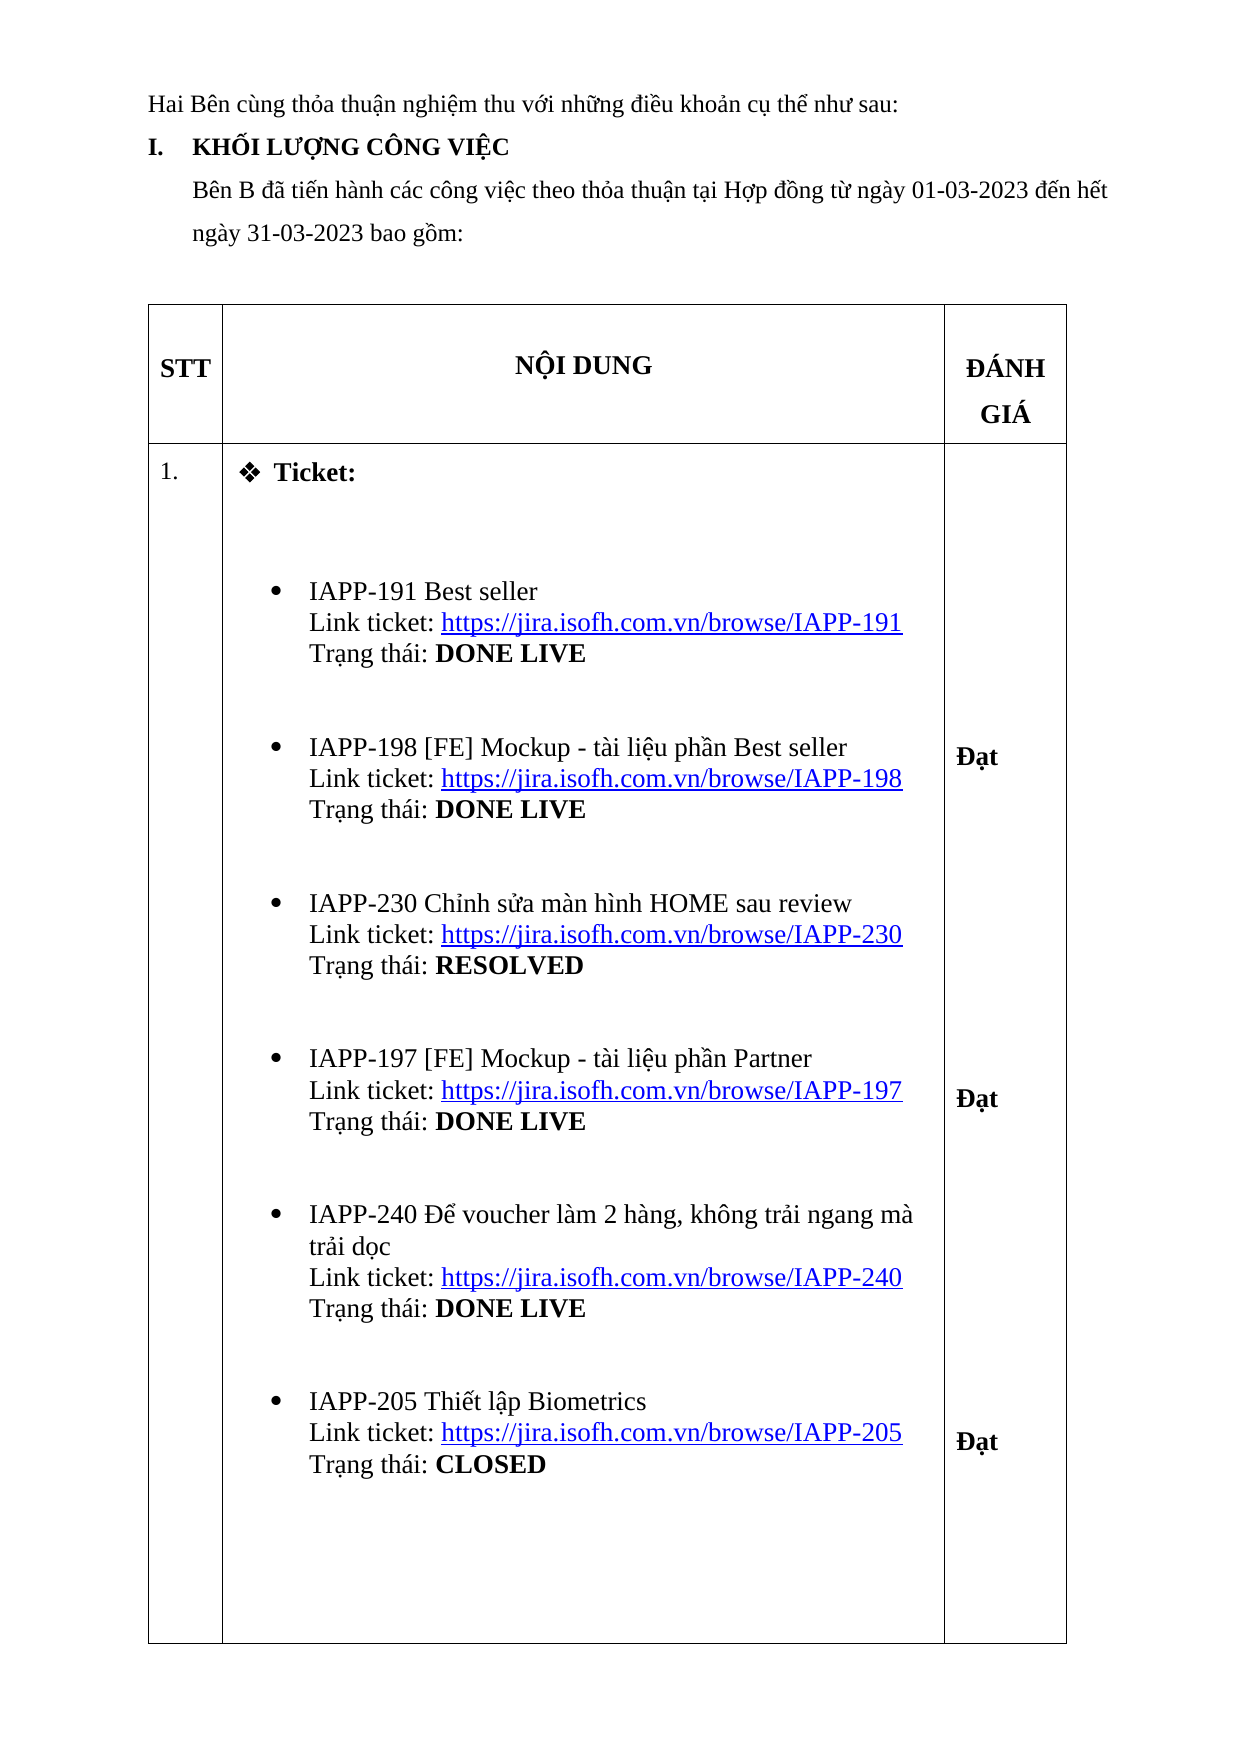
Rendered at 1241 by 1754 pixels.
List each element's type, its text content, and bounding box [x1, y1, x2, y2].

table_header NỘI DUNG [223, 305, 944, 443]
table_header STT [149, 305, 222, 443]
table_header ĐÁNH GIÁ [945, 305, 1066, 443]
table_cell 1. [149, 444, 222, 1643]
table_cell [945, 444, 1066, 1643]
list KHỐI LƯỢNG CÔNG VIỆC Bên B đã tiến hành các công việc theo thỏa thuận tại Hợp đồng từ ngày 01-03-2023 đến hết ngày 31-03-2023 bao gồm: [148, 132, 1122, 247]
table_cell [223, 444, 944, 1643]
text Hai Bên cùng thỏa thuận nghiệm thu với những điều khoản cụ thể như sau: [148, 89, 1122, 117]
